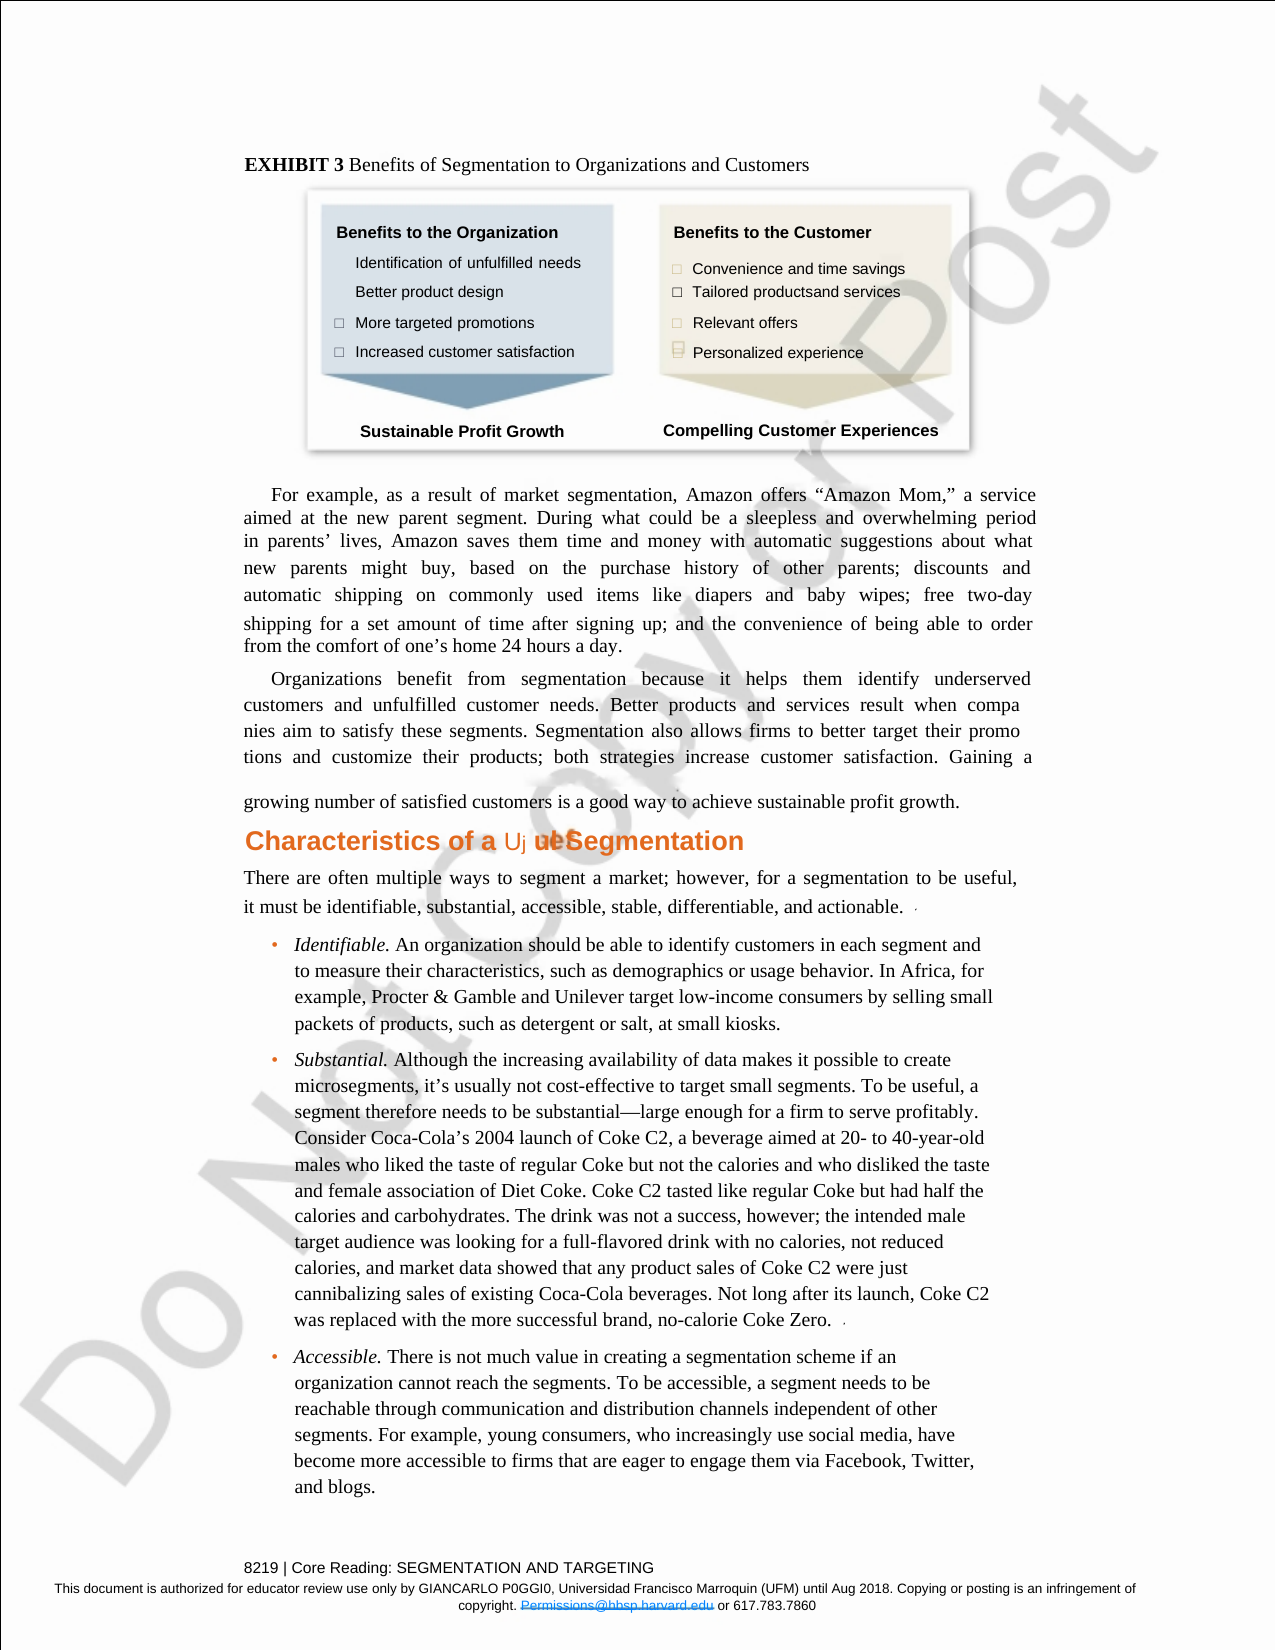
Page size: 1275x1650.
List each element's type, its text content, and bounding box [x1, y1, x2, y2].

text of other parents; [752, 560, 906, 578]
text customers and unfulfilled customer needs. Better products and services result when compa­ [243, 697, 1146, 715]
text □ Convenience and time savings □ Tailored productsand services [672, 257, 909, 301]
picture [1, 1, 1275, 1650]
text target audience was looking for a full-flavored drink with no calories, not reduced [294, 1234, 1146, 1252]
text • Accessible. There is not much value in creating a segmentation scheme if an [271, 1349, 1146, 1367]
text calories and carbohydrates. The drink was not a success, however; the intended male [294, 1208, 1146, 1226]
text and blogs. [294, 1479, 1146, 1497]
text was replaced with the more successful brand, no-calorie Coke Zero. [294, 1312, 1146, 1330]
text might buy, based on the purchase [361, 560, 676, 578]
text segments. For example, young consumers, who increasingly use social media, have [294, 1427, 1146, 1445]
text □ Increased customer satisfaction [334, 346, 587, 361]
text calories, and market data showed that any product sales of Coke C2 were just [294, 1260, 1146, 1278]
text This document is authorized for educator review use only by GIANCARLO P0GGI0, Universidad Francisco Marroquin (UFM) until Aug 2018. Copying or posting is an infringement of [54, 1583, 1146, 1596]
text EXHIBIT 3 Benefits of Segmentation to Organizations and Customers [244, 157, 1146, 175]
text Sustainable Profit Growth [360, 424, 587, 440]
text it must be identifiable, substantial, accessible, stable, differentiable, and actionable. [243, 899, 1146, 917]
text • Substantial. Although the increasing availability of data makes it possible to create [271, 1052, 1146, 1070]
text new parents [243, 560, 353, 578]
text □ Relevant offers [672, 316, 1146, 331]
text □ Personalized experience [673, 347, 1146, 361]
text microsegments, it’s usually not cost-effective to target small segments. To be useful, a [294, 1078, 1146, 1096]
text Benefits to the Customer [673, 226, 1146, 242]
text Benefits to the Organization [336, 226, 587, 242]
text cannibalizing sales of existing Coca-Cola beverages. Not long after its launch, Coke C2 [294, 1286, 1146, 1304]
text segment therefore needs to be substantial—large enough for a firm to serve profitably. [294, 1104, 1146, 1122]
text nies aim to satisfy these segments. Segmentation also allows firms to better target their promo­ [243, 723, 1146, 741]
text □ More targeted promotions [334, 316, 587, 331]
text Compelling Customer Experiences [663, 424, 1146, 440]
text There are often multiple ways to segment a market; however, for a segmentation to be useful, [243, 870, 1146, 888]
text • Identifiable. An organization should be able to identify customers in each segment and [271, 937, 1146, 955]
text free [923, 587, 960, 605]
text shipping for a set amount of time after signing up; and the convenience of being able to order from the comfort of one’s home 24 hours a day. [243, 613, 1036, 657]
text benefit [397, 671, 458, 689]
text to measure their characteristics, such as demographics or usage behavior. In Africa, for [294, 963, 1146, 981]
text history [684, 560, 745, 578]
text it helps them identify [719, 671, 925, 689]
text become more accessible to firms that are eager to engage them via Facebook, Twitter, [294, 1453, 1146, 1471]
text packets of products, such as detergent or salt, at small kiosks. [294, 1016, 1146, 1033]
text and baby wipes; [765, 587, 916, 605]
text 8219 | Core Reading: SEGMENTATION AND TARGETING [244, 1562, 1146, 1577]
text automatic [243, 587, 327, 605]
text males who liked the taste of regular Coke but not the calories and who disliked the taste [294, 1157, 1146, 1175]
text Consider Coca-Cola’s 2004 launch of Coke C2, a beverage aimed at 20- to 40-year-old [294, 1130, 1146, 1148]
text underserved [934, 671, 1146, 689]
text from segmentation [467, 671, 632, 689]
text tions and customize their products; both strategies increase customer satisfaction. Gaining a [243, 749, 1146, 767]
text example, Procter & Gamble and Unilever target low-income consumers by selling small [294, 989, 1146, 1007]
text and female association of Diet Coke. Coke C2 tasted like regular Coke but had half the [294, 1183, 1146, 1201]
text reachable through communication and distribution channels independent of other [294, 1402, 1146, 1419]
text Organizations [271, 671, 388, 689]
text discounts [913, 560, 994, 578]
text growing number of satisfied customers is a good way to achieve sustainable profit growth. Characteristics of a Uj ul Segmentation [243, 776, 967, 858]
text shipping on commonly used items [334, 587, 645, 605]
text two-day [967, 587, 1146, 605]
text and [1002, 560, 1146, 578]
text organization cannot reach the segments. To be accessible, a segment needs to be [294, 1376, 1146, 1393]
text Identification of unfulfilled needs [355, 257, 587, 271]
text For example, as a result of market segmentation, Amazon offers “Amazon Mom,” a service aimed at the new parent segment. During what could be a sleepless and overwhelming period in parents’ lives, Amazon saves them time and money with automatic suggestions about what [243, 483, 1037, 552]
text like diapers [652, 587, 758, 605]
text Better product design [355, 286, 587, 301]
text because [641, 671, 710, 689]
